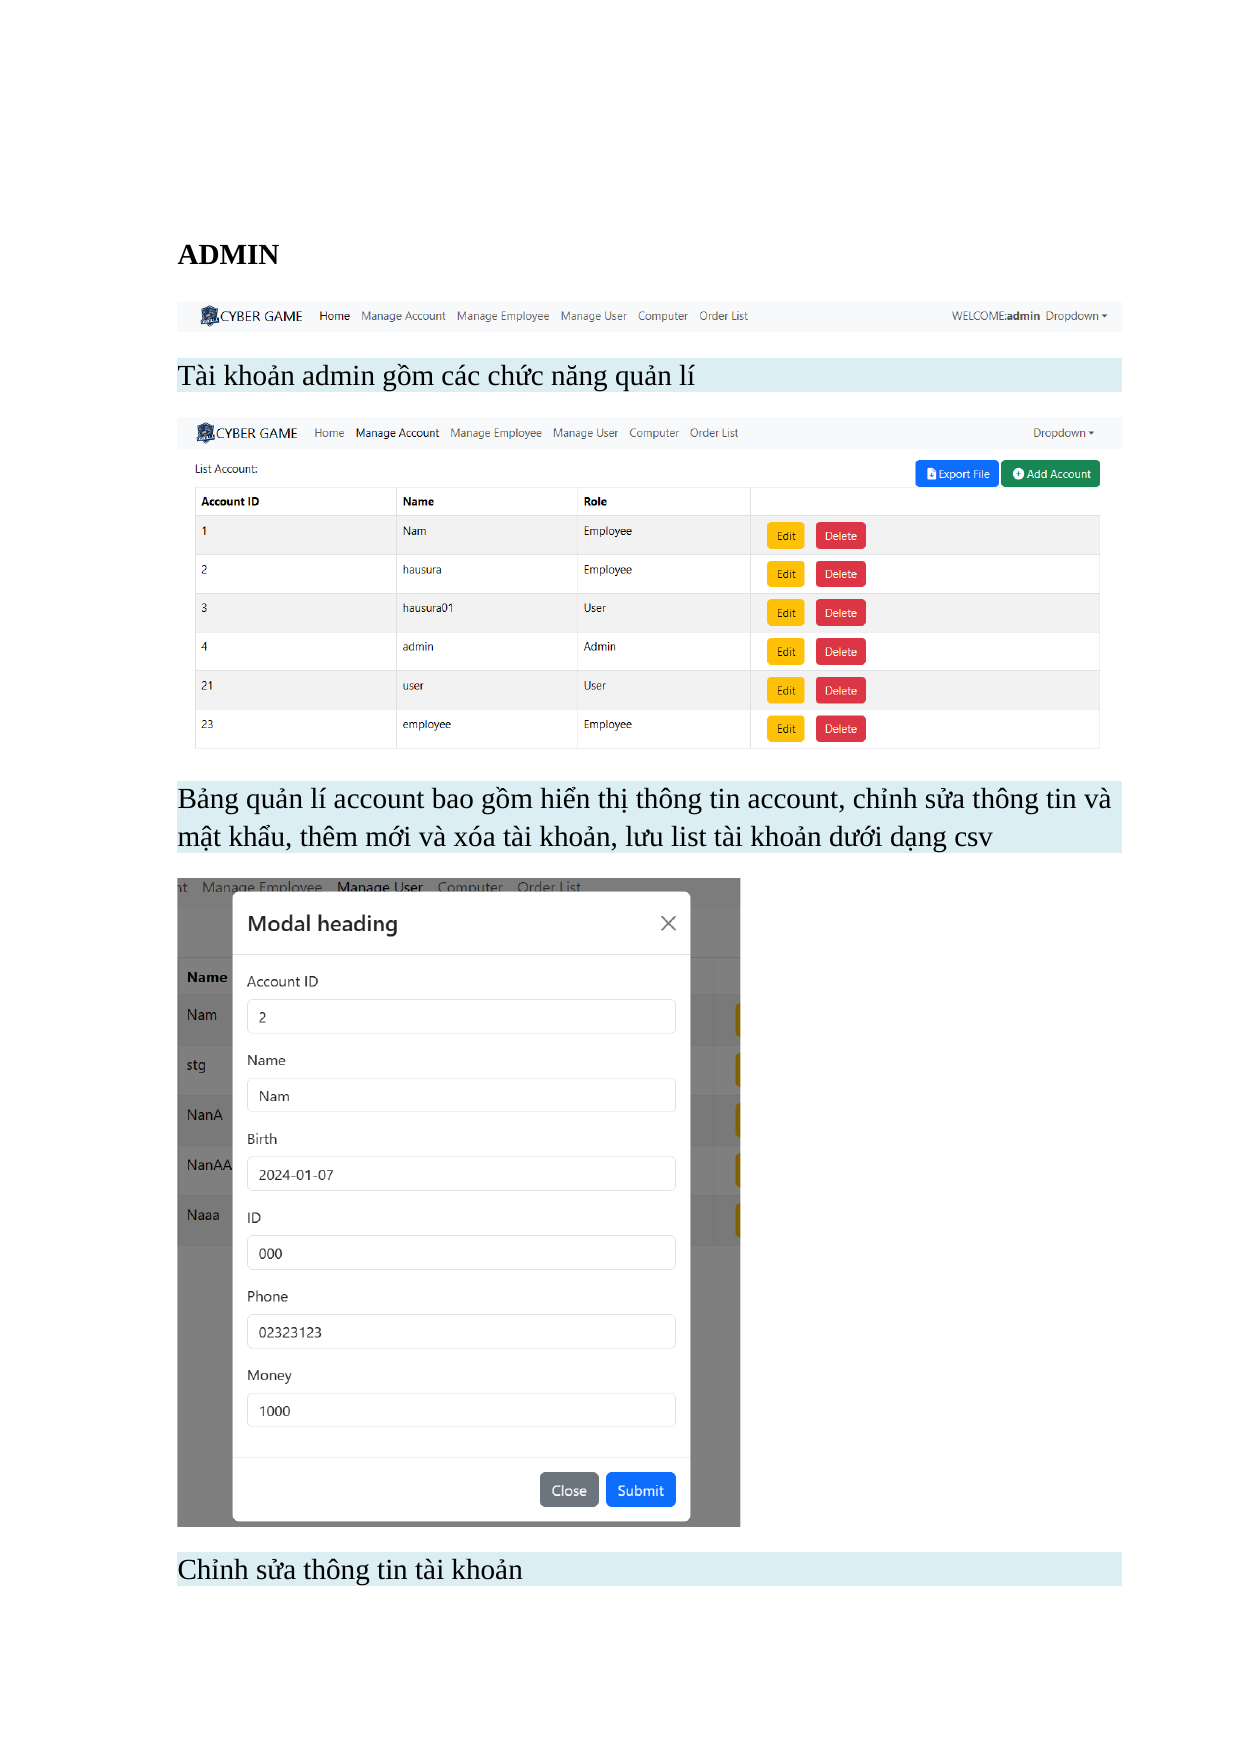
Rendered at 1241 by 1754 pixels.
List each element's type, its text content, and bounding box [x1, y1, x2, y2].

text Chỉnh sửa thông tin tài khoản [177, 1552, 1122, 1586]
picture [177, 878, 741, 1527]
text Tài khoản admin gồm các chức năng quản lí [177, 358, 1122, 392]
text ADMIN [177, 237, 1122, 270]
picture [177, 296, 1123, 333]
text Bảng quản lí account bao gồm hiển thị thông tin account, chỉnh sửa thông tin và mật khẩu, thêm mới và xóa tài khoản, lưu list tài khoản dưới dạng csv [177, 781, 1122, 853]
picture [177, 417, 1123, 756]
